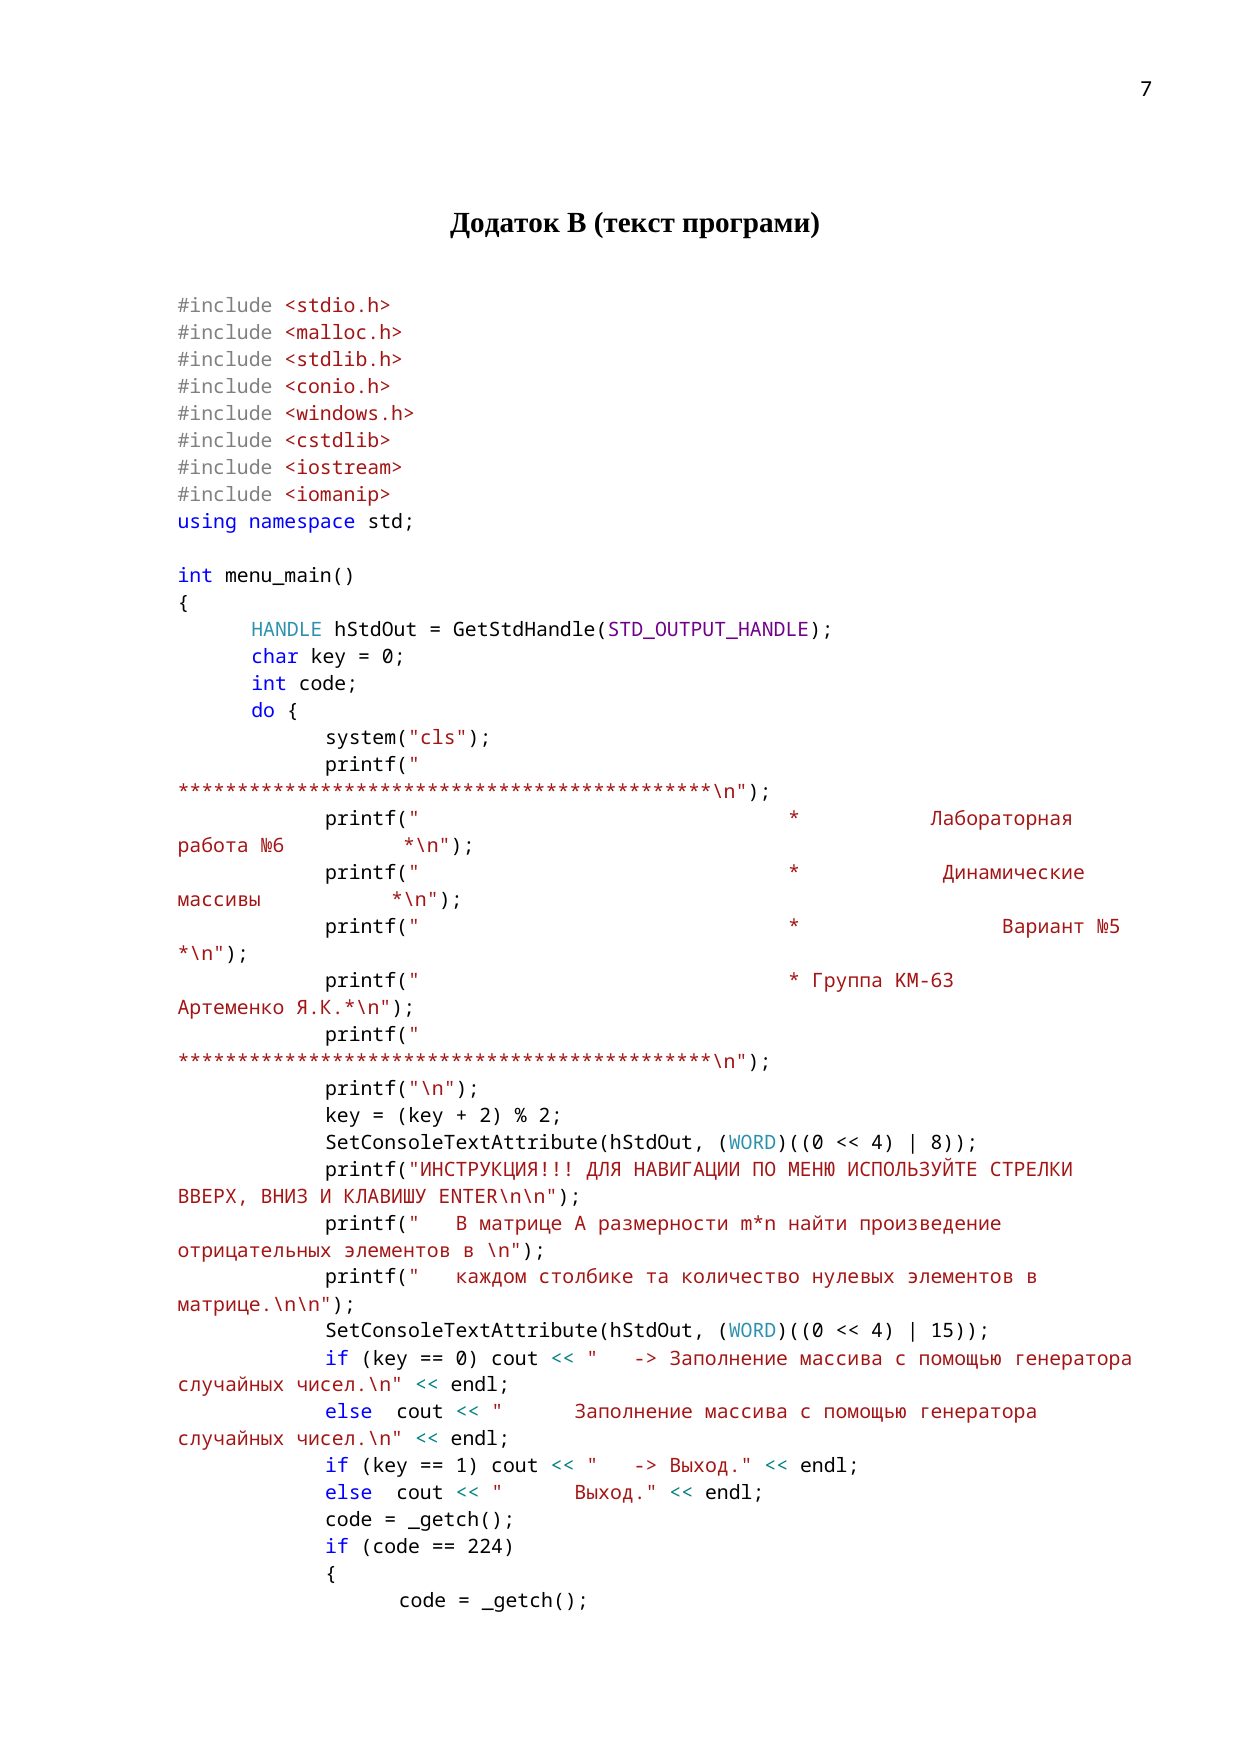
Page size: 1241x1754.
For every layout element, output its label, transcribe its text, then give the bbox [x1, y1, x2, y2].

text printf("\n"); [177, 1074, 1152, 1101]
text printf("ИНСТРУКЦИЯ!!! ДЛЯ НАВИГАЦИИ ПО МЕНЮ ИСПОЛЬЗУЙТЕ СТРЕЛКИ ВВЕРХ, ВНИЗ И КЛАВИШУ ENTER\n\n"); [177, 1155, 1152, 1209]
text { [177, 588, 1152, 615]
text else cout << " Заполнение массива с помощью генератора случайных чисел.\n" << endl; [177, 1398, 1152, 1452]
text do { [177, 696, 1152, 723]
text char key = 0; [177, 642, 1152, 669]
text system("cls"); [177, 723, 1152, 750]
text else cout << " Выход." << endl; [177, 1479, 1152, 1506]
text #include <conio.h> [177, 372, 1152, 399]
text #include <windows.h> [177, 399, 1152, 426]
text printf(" *********************************************\n"); [177, 1020, 1152, 1074]
text int code; [177, 669, 1152, 696]
text #include <cstdlib> [177, 426, 1152, 453]
text printf(" В матрице А размерности m*n найти произведение отрицательных элементов в \n"); [177, 1209, 1152, 1263]
text #include <iomanip> [177, 480, 1152, 507]
text { [177, 1559, 1152, 1587]
text code = _getch(); [177, 1506, 1152, 1533]
text if (key == 0) cout << " -> Заполнение массива с помощью генератора случайных чисел.\n" << endl; [177, 1344, 1152, 1398]
subtitle Додаток В (текст програми) [118, 205, 1152, 239]
text if (key == 1) cout << " -> Выход." << endl; [177, 1452, 1152, 1479]
text if (code == 224) [177, 1533, 1152, 1559]
text #include <stdlib.h> [177, 346, 1152, 372]
text printf(" * Вариант №5 *\n"); [177, 912, 1152, 966]
text using namespace std; [177, 507, 1152, 534]
text printf(" * Группа KM-63 Артеменко Я.К.*\n"); [177, 966, 1152, 1020]
text #include <iostream> [177, 453, 1152, 480]
text #include <stdio.h> [177, 292, 1152, 318]
text code = _getch(); [177, 1587, 1152, 1613]
text key = (key + 2) % 2; [177, 1101, 1152, 1128]
text printf(" * Динамические массивы *\n"); [177, 858, 1152, 912]
text HANDLE hStdOut = GetStdHandle(STD_OUTPUT_HANDLE); [177, 615, 1152, 642]
text printf(" каждом столбике та количество нулевых элементов в матрице.\n\n"); [177, 1263, 1152, 1317]
text int menu_main() [177, 561, 1152, 588]
text #include <malloc.h> [177, 318, 1152, 346]
text SetConsoleTextAttribute(hStdOut, (WORD)((0 << 4) | 8)); [177, 1128, 1152, 1155]
text printf(" * Лабораторная работа №6 *\n"); [177, 804, 1152, 858]
text SetConsoleTextAttribute(hStdOut, (WORD)((0 << 4) | 15)); [177, 1317, 1152, 1344]
text printf(" *********************************************\n"); [177, 750, 1152, 804]
